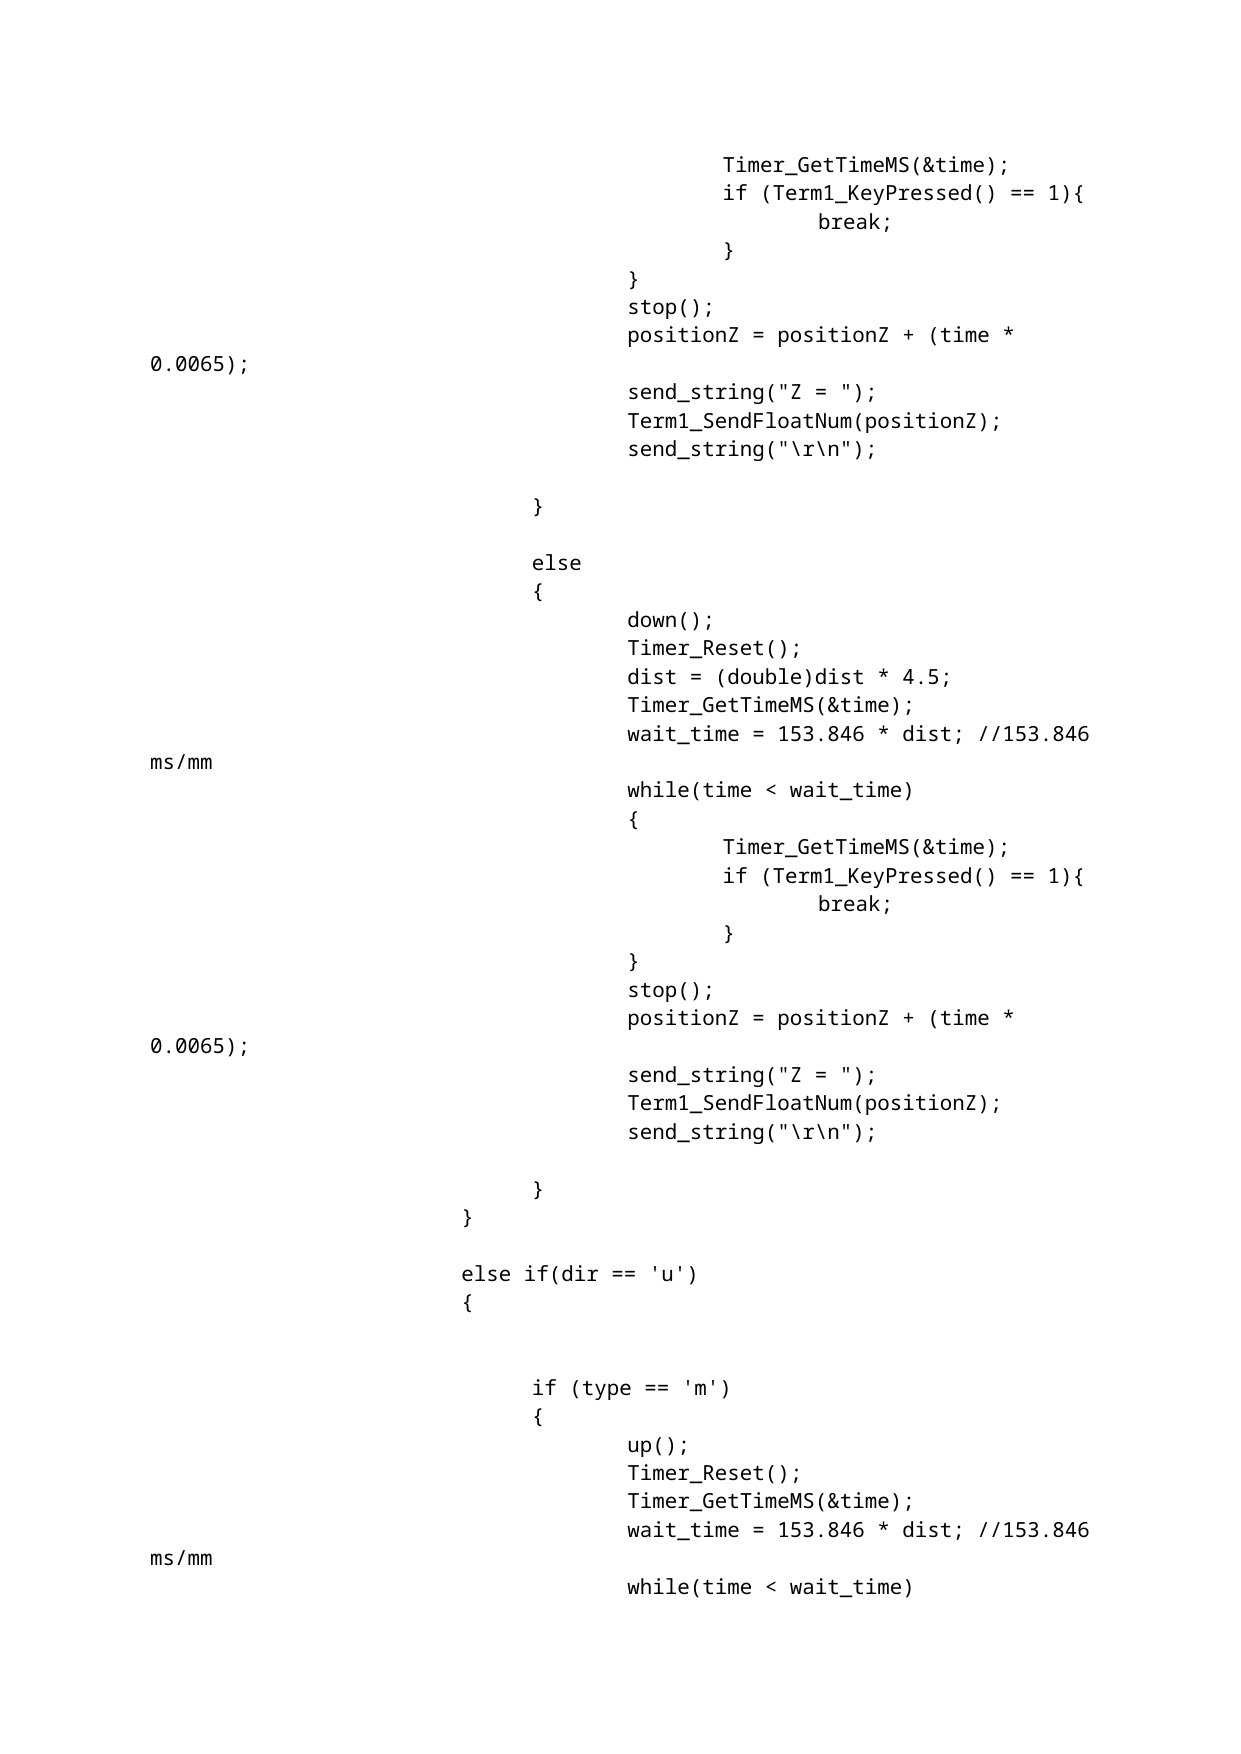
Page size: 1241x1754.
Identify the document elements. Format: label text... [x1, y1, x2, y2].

text } [150, 264, 1090, 292]
text Term1_SendFloatNum(positionZ); [150, 406, 1090, 434]
text down(); [150, 605, 1090, 633]
text { [150, 1401, 1090, 1430]
text wait_time = 153.846 * dist; //153.846 ms/mm [150, 719, 1090, 776]
text } [150, 235, 1090, 264]
text else [150, 548, 1090, 577]
text Timer_GetTimeMS(&time); [150, 690, 1090, 719]
text stop(); [150, 975, 1090, 1003]
text if (Term1_KeyPressed() == 1){ [150, 861, 1090, 889]
text Timer_GetTimeMS(&time); [150, 150, 1090, 178]
text } [150, 1202, 1090, 1231]
text send_string("\r\n"); [150, 434, 1090, 463]
text send_string("\r\n"); [150, 1117, 1090, 1145]
text else if(dir == 'u') [150, 1259, 1090, 1287]
text up(); [150, 1430, 1090, 1458]
text Timer_GetTimeMS(&time); [150, 832, 1090, 861]
text } [150, 918, 1090, 946]
text { [150, 1287, 1090, 1316]
text stop(); [150, 292, 1090, 321]
text positionZ = positionZ + (time * 0.0065); [150, 1003, 1090, 1060]
text positionZ = positionZ + (time * 0.0065); [150, 321, 1090, 377]
text Term1_SendFloatNum(positionZ); [150, 1088, 1090, 1117]
text Timer_Reset(); [150, 1458, 1090, 1487]
text Timer_GetTimeMS(&time); [150, 1487, 1090, 1515]
text } [150, 946, 1090, 975]
text wait_time = 153.846 * dist; //153.846 ms/mm [150, 1515, 1090, 1572]
text send_string("Z = "); [150, 377, 1090, 406]
text } [150, 1174, 1090, 1202]
text break; [150, 207, 1090, 235]
text if (type == 'm') [150, 1373, 1090, 1401]
text { [150, 804, 1090, 832]
text { [150, 577, 1090, 605]
text while(time < wait_time) [150, 1572, 1090, 1600]
text dist = (double)dist * 4.5; [150, 662, 1090, 690]
text while(time < wait_time) [150, 776, 1090, 804]
text if (Term1_KeyPressed() == 1){ [150, 178, 1090, 207]
text send_string("Z = "); [150, 1060, 1090, 1088]
text break; [150, 889, 1090, 918]
text Timer_Reset(); [150, 633, 1090, 662]
text } [150, 491, 1090, 520]
